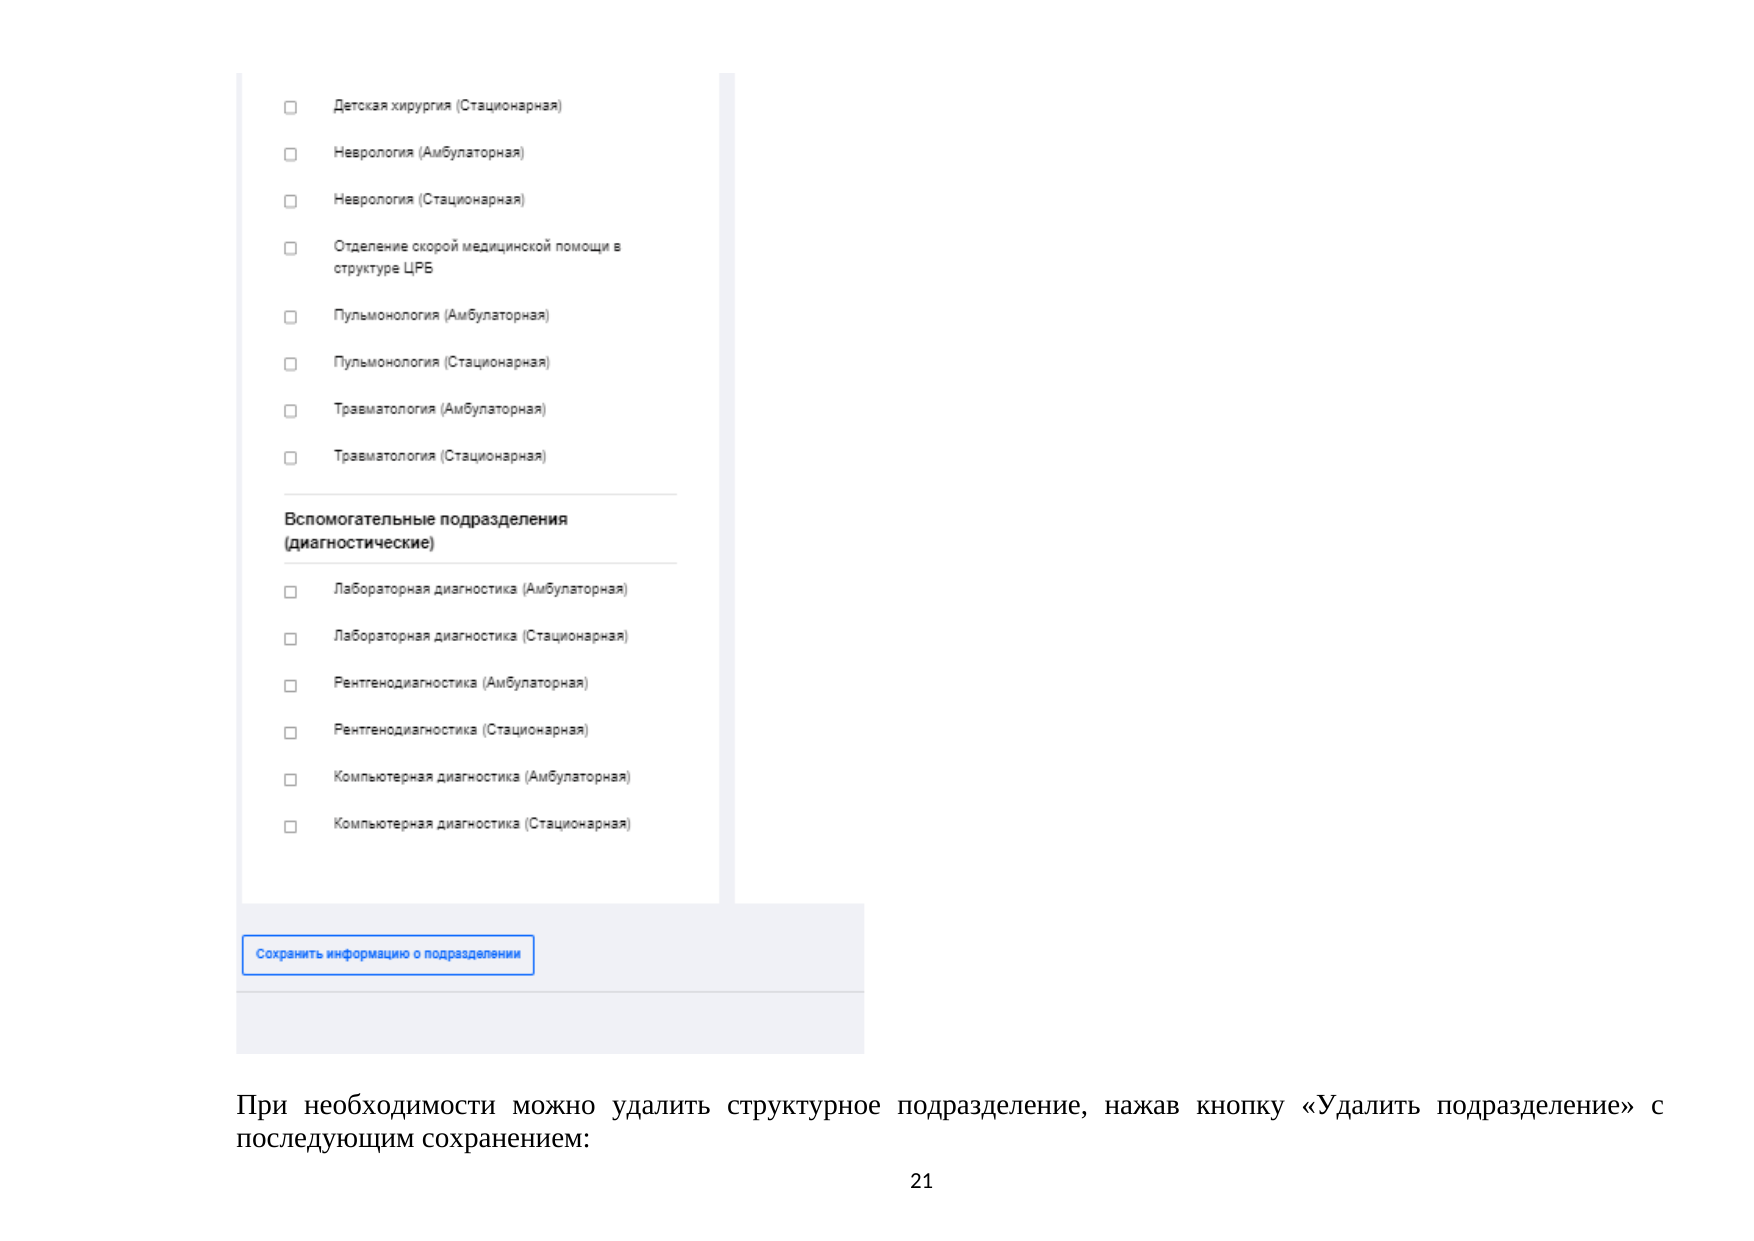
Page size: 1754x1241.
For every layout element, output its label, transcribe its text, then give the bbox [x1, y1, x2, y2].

text При необходимости можно удалить структурное подразделение, нажав кнопку «Удалить подразделение» с последующим сохранением: [236, 1087, 1665, 1154]
picture [236, 73, 865, 1054]
